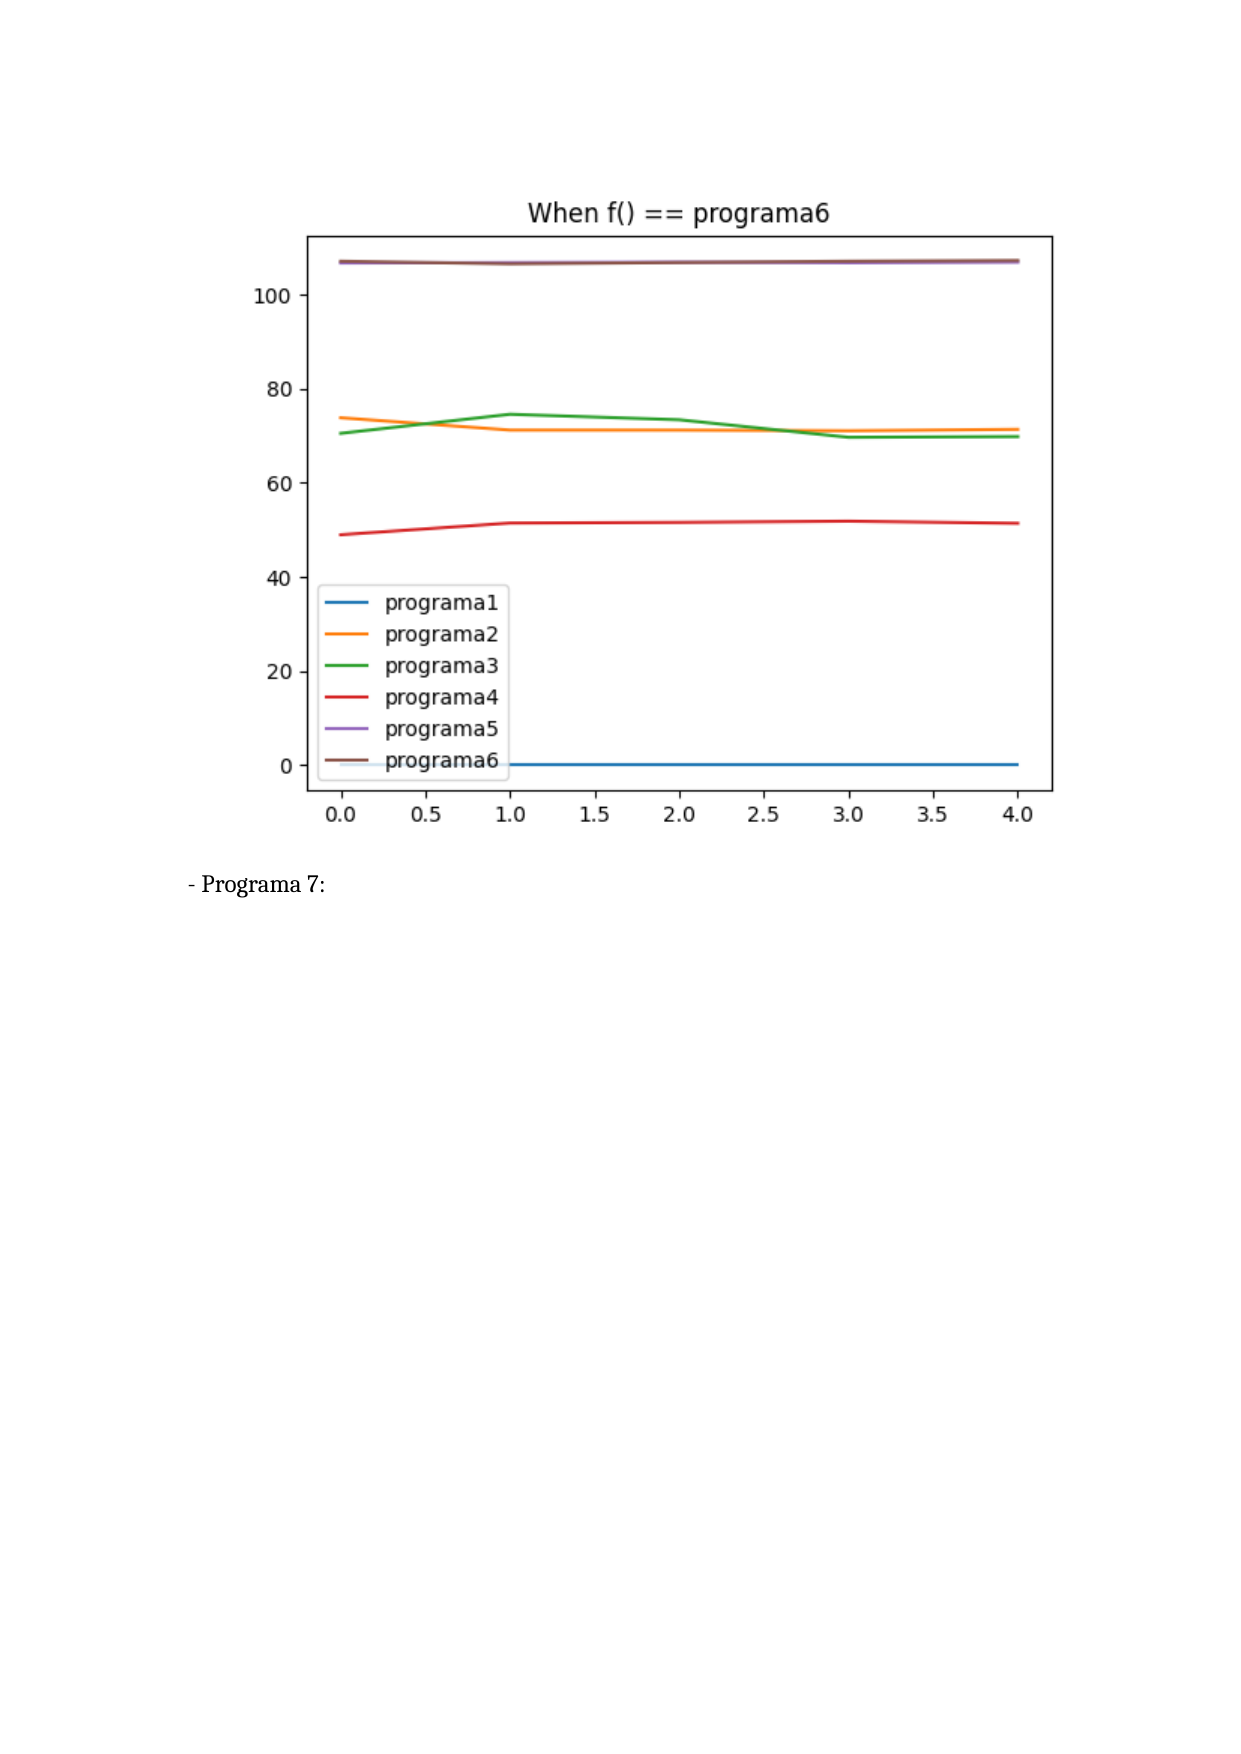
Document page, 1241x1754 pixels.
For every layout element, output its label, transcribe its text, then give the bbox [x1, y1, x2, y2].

text - Programa 7: [187, 870, 1128, 898]
picture [187, 150, 1148, 870]
